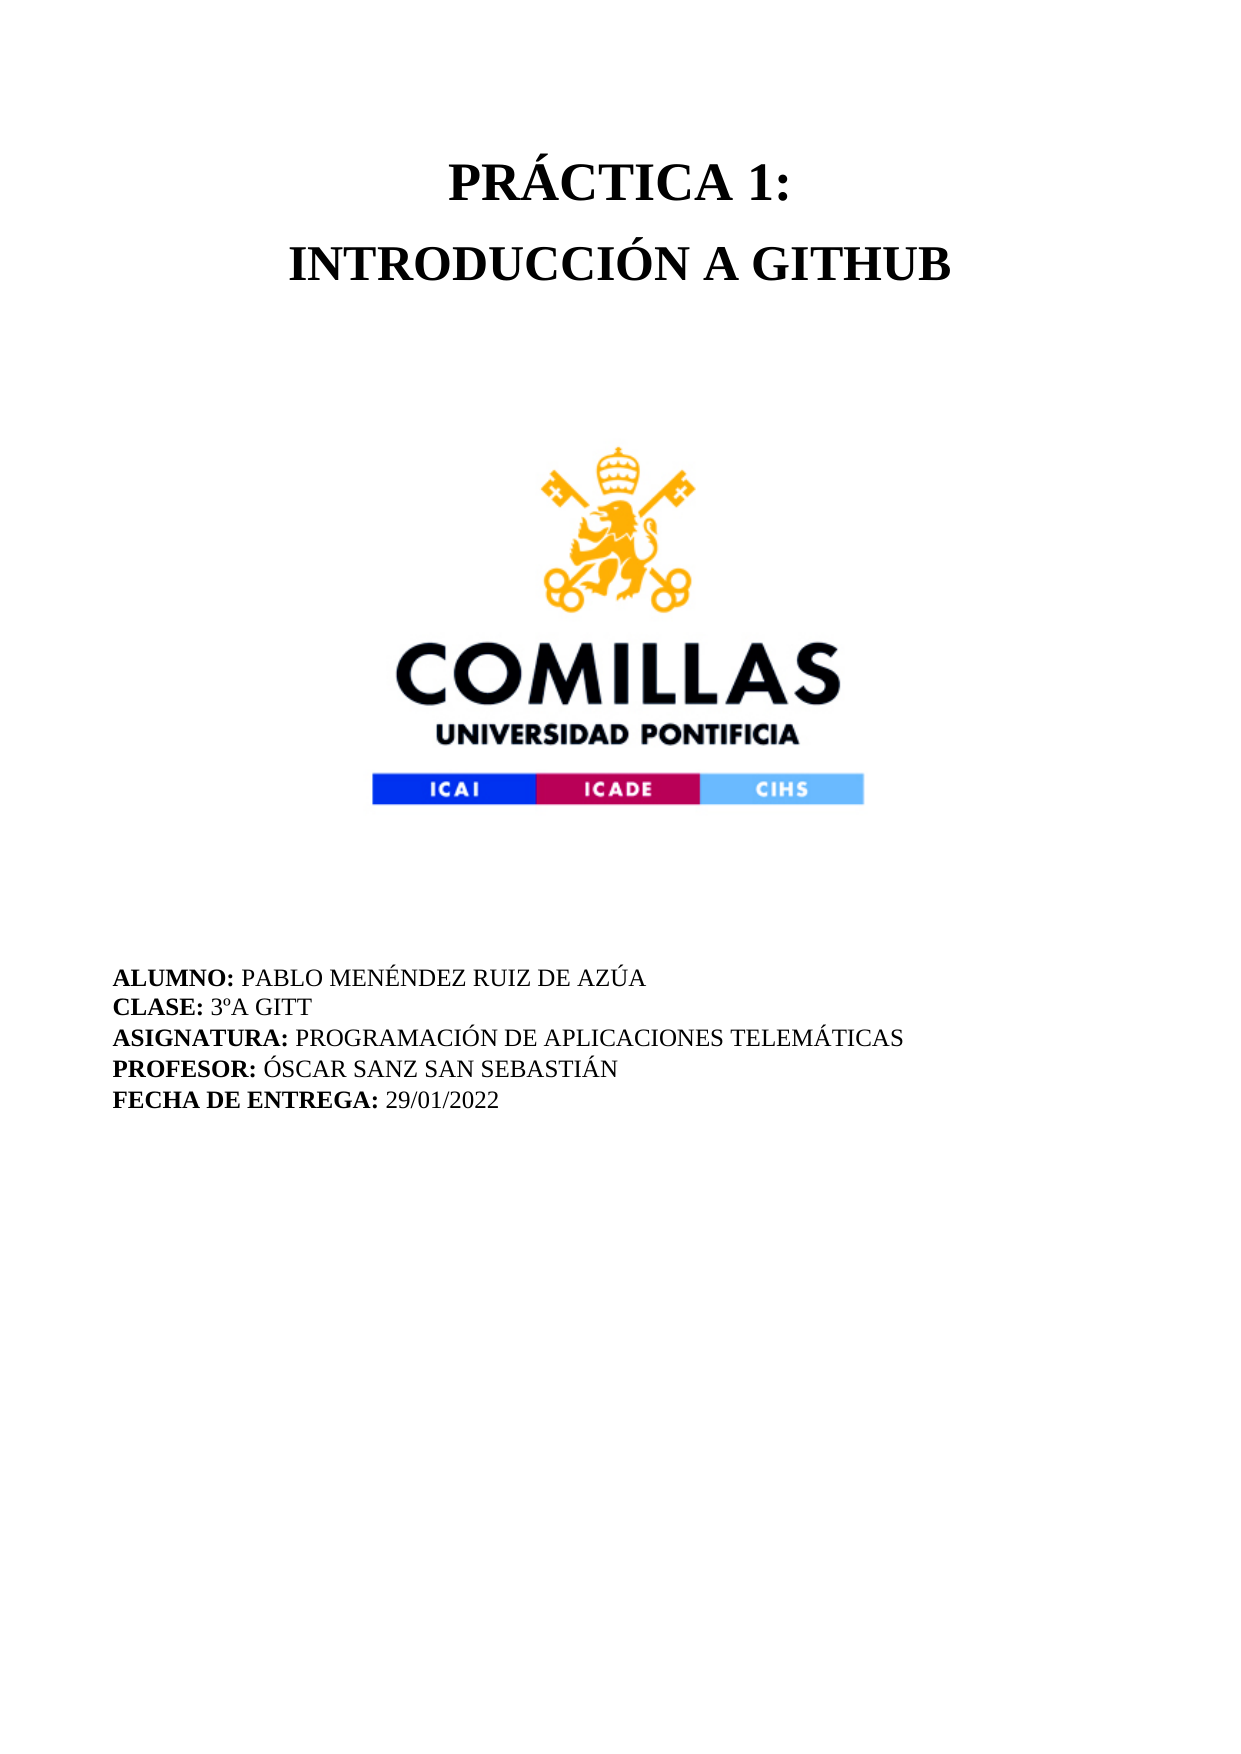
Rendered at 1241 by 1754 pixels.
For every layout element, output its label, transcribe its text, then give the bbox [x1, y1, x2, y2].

picture [284, 416, 956, 863]
list FECHA DE ENTREGA: 29/01/2022 [112, 1085, 1128, 1114]
text INTRODUCCIÓN A GITHUB [112, 234, 1128, 291]
list ASIGNATURA: PROGRAMACIÓN DE APLICACIONES TELEMÁTICAS [112, 1023, 1128, 1052]
list PROFESOR: ÓSCAR SANZ SAN SEBASTIÁN [112, 1054, 1128, 1083]
text ALUMNO: PABLO MENÉNDEZ RUIZ DE AZÚA [112, 963, 1128, 992]
list CLASE: 3ºA GITT [112, 992, 1128, 1021]
text PRÁCTICA 1: [112, 150, 1128, 212]
